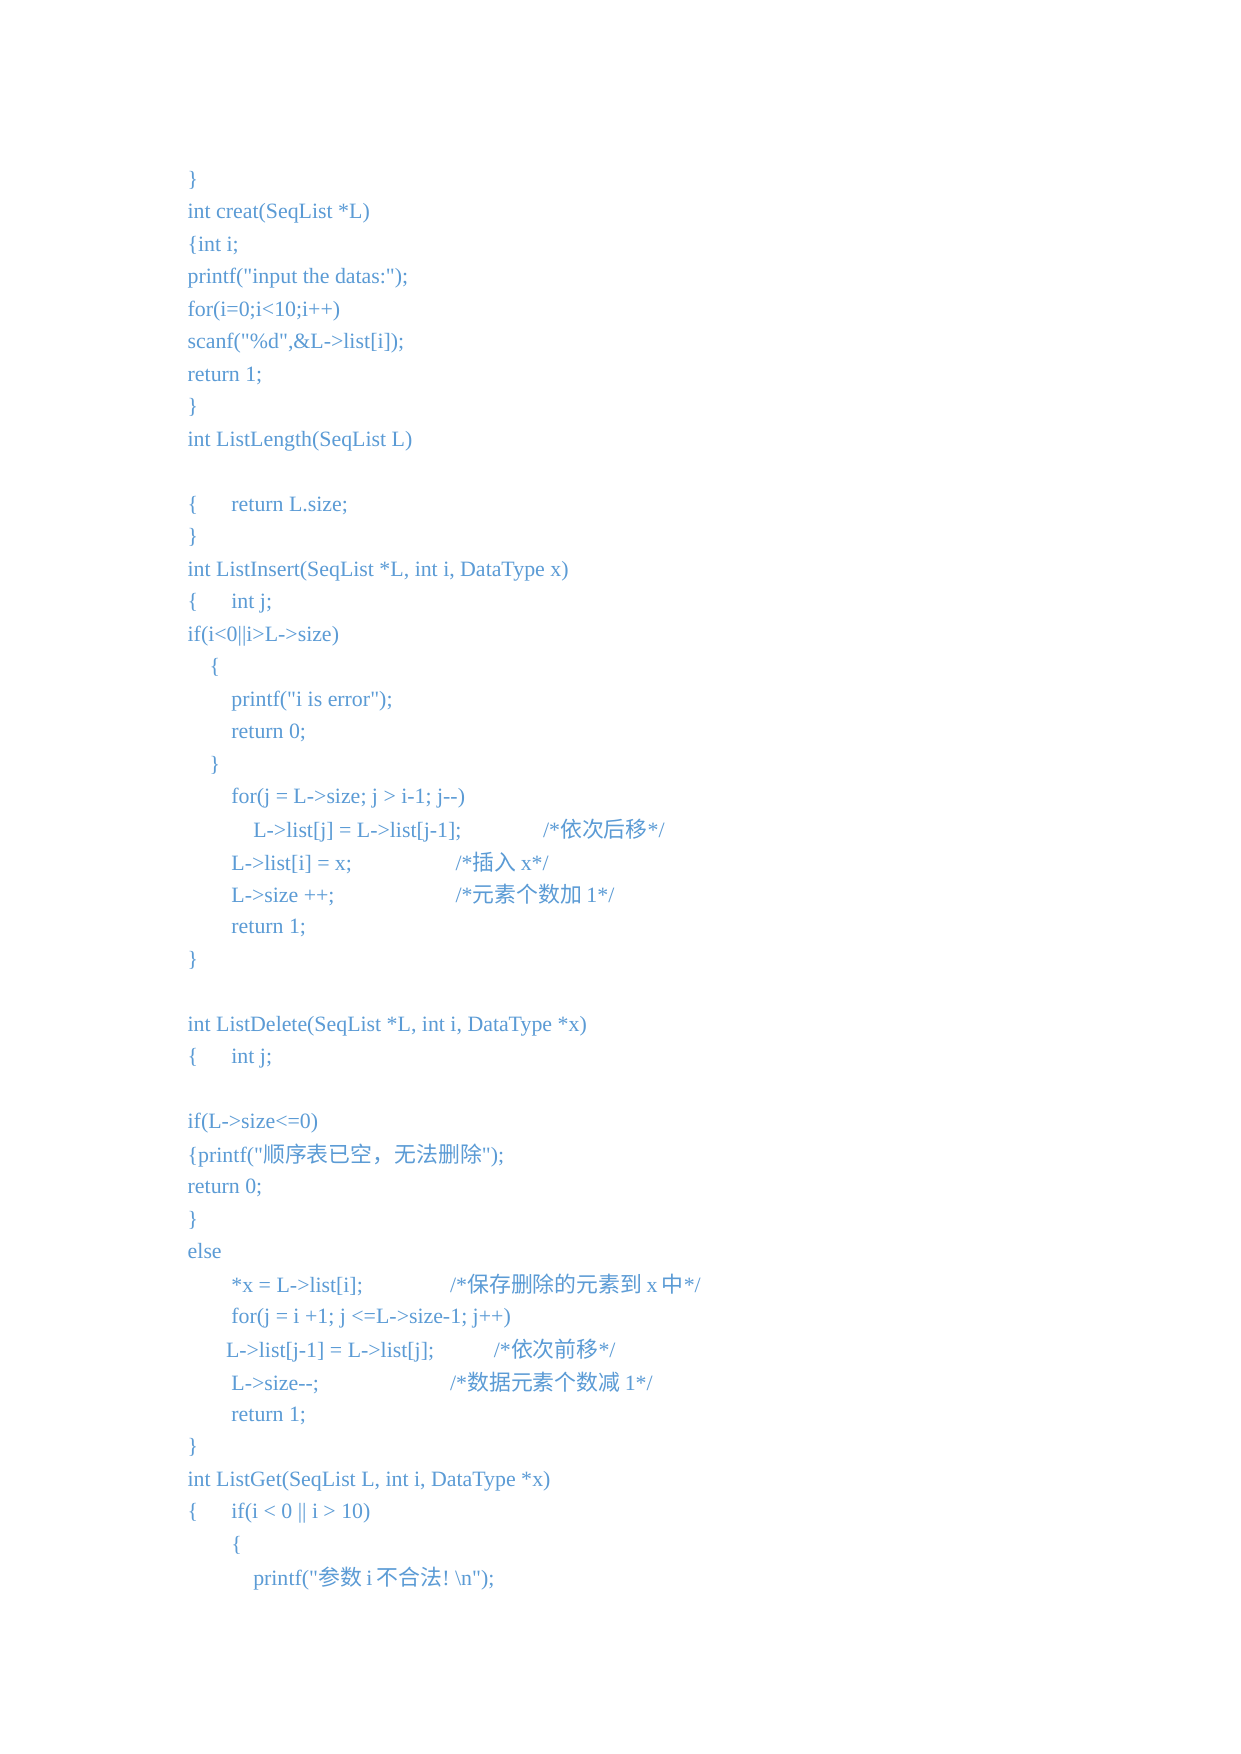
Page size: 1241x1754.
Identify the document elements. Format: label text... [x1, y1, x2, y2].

text {int i; [187, 227, 1053, 259]
text for(i=0;i<10;i++) [187, 292, 1053, 324]
text if(L->size<=0) [187, 1104, 1053, 1137]
text int ListLength(SeqList L) [187, 422, 1053, 454]
text printf("参数i不合法! \n"); [187, 1559, 1053, 1592]
text } [187, 389, 1053, 422]
text } [187, 1202, 1053, 1234]
text printf("input the datas:"); [187, 259, 1053, 292]
text { if(i < 0 || i > 10) [187, 1494, 1053, 1527]
text int ListGet(SeqList L, int i, DataType *x) [187, 1462, 1053, 1494]
text printf("i is error"); [187, 682, 1053, 714]
text { int j; [187, 584, 1053, 617]
text } [187, 942, 1053, 974]
text int ListInsert(SeqList *L, int i, DataType x) [187, 552, 1053, 584]
text {printf("顺序表已空，无法删除"); [187, 1137, 1053, 1169]
text } [187, 162, 1053, 194]
text return 1; [187, 1397, 1053, 1429]
text else [187, 1234, 1053, 1267]
text return 0; [187, 1169, 1053, 1202]
text { return L.size; [187, 487, 1053, 519]
text { int j; [187, 1039, 1053, 1072]
text for(j = i +1; j <=L->size-1; j++) [187, 1299, 1053, 1332]
text { [187, 649, 1053, 682]
text int ListDelete(SeqList *L, int i, DataType *x) [187, 1007, 1053, 1039]
text L->list[i] = x; /*插入x*/ [187, 844, 1053, 877]
text { [187, 1527, 1053, 1559]
text } [187, 1429, 1053, 1462]
text return 1; [187, 909, 1053, 942]
text int creat(SeqList *L) [187, 194, 1053, 227]
text scanf("%d",&L->list[i]); [187, 324, 1053, 357]
text } [187, 519, 1053, 552]
text for(j = L->size; j > i-1; j--) [187, 779, 1053, 812]
text return 1; [187, 357, 1053, 389]
text L->size ++; /*元素个数加1*/ [187, 877, 1053, 909]
text L->list[j-1] = L->list[j]; /*依次前移*/ [187, 1332, 1053, 1364]
text L->size--; /*数据元素个数减1*/ [187, 1364, 1053, 1397]
text L->list[j] = L->list[j-1]; /*依次后移*/ [187, 812, 1053, 844]
text return 0; [187, 714, 1053, 747]
text *x = L->list[i]; /*保存删除的元素到x中*/ [187, 1267, 1053, 1299]
text if(i<0||i>L->size) [187, 617, 1053, 649]
text } [187, 747, 1053, 779]
